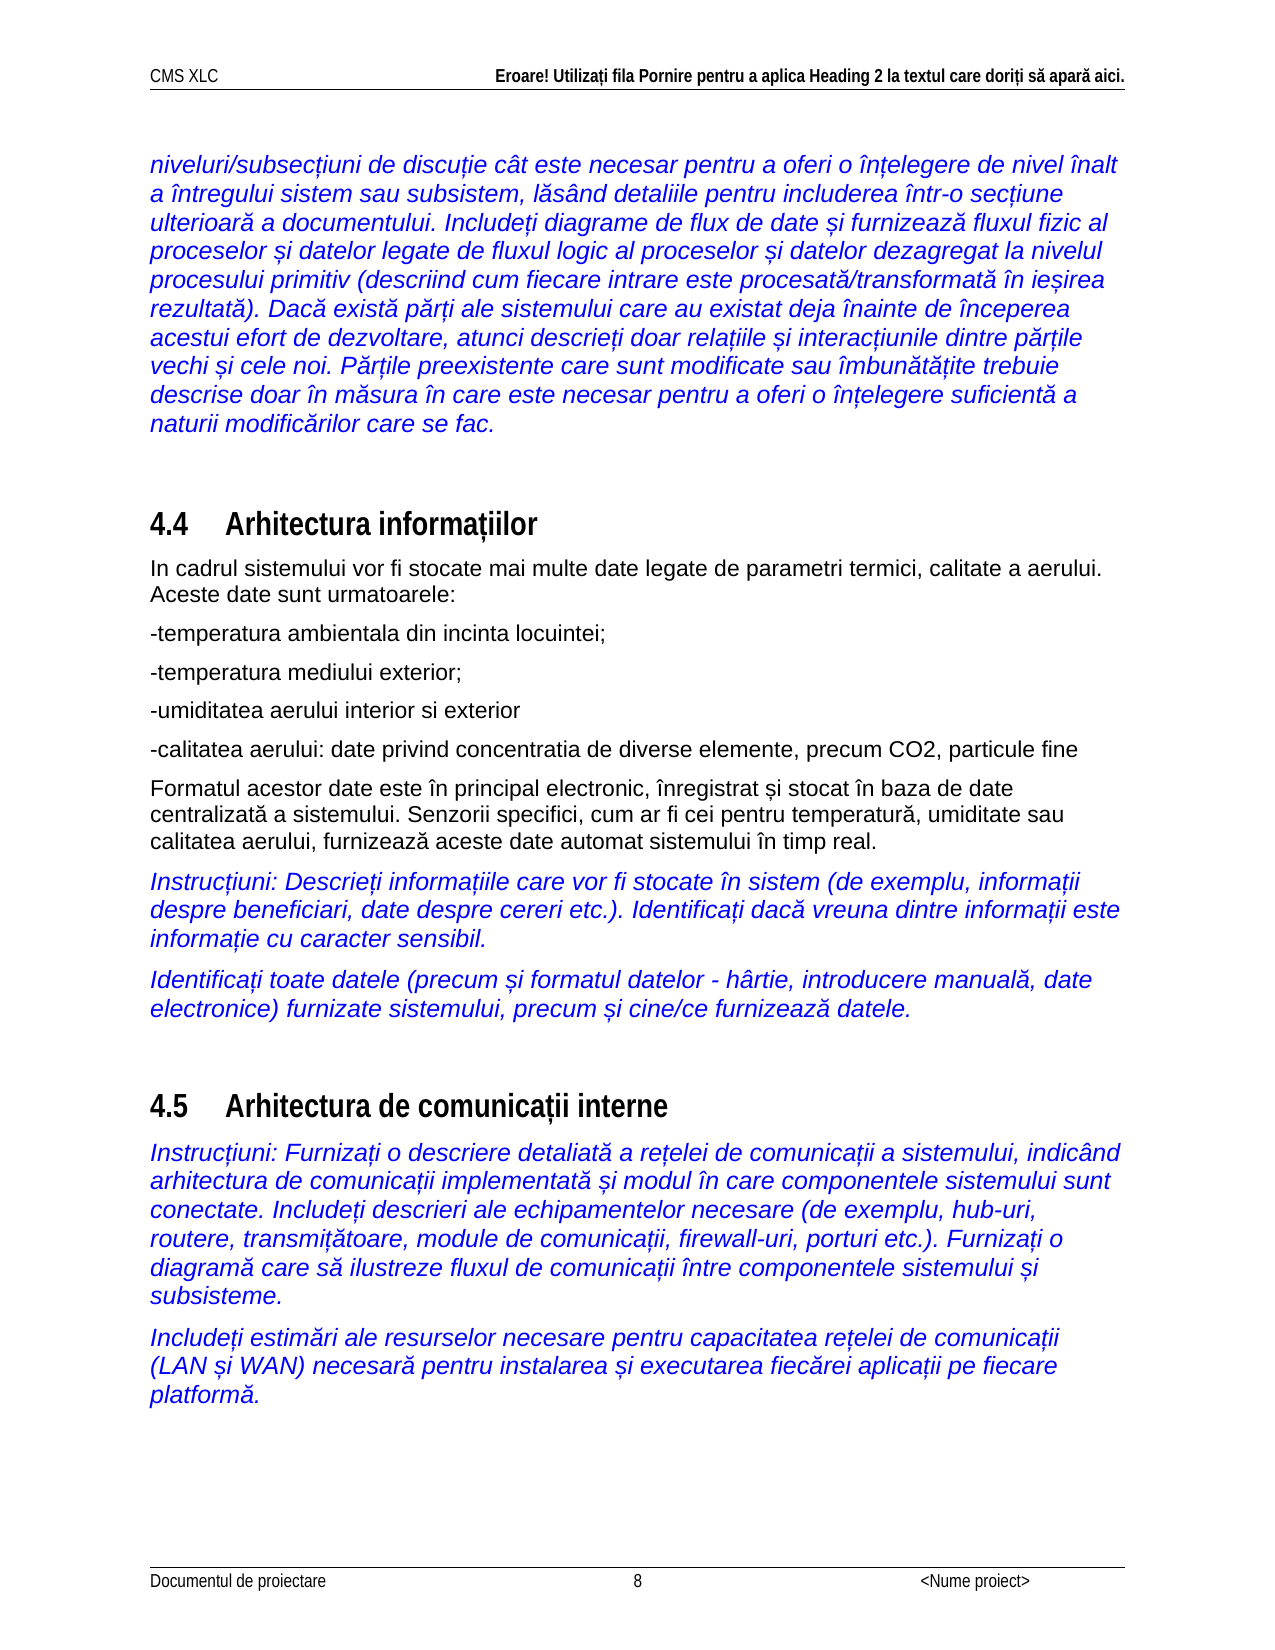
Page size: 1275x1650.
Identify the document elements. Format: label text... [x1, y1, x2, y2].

text -umiditatea aerului interior si exterior [150, 697, 1125, 724]
text Identificați toate datele (precum și formatul datelor - hârtie, introducere manuală, date electronice) furnizate sistemului, precum și cine/ce furnizează datele. [150, 965, 1125, 1023]
subtitle Arhitectura de comunicații interne [150, 1087, 1125, 1125]
text Instrucțiuni: Furnizați o descriere detaliată a rețelei de comunicații a sistemului, indicând arhitectura de comunicații implementată și modul în care componentele sistemului sunt conectate. Includeți descrieri ale echipamentelor necesare (de exemplu, hub-uri, routere, transmițătoare, module de comunicații, firewall-uri, porturi etc.). Furnizați o diagramă care să ilustreze fluxul de comunicații între componentele sistemului și subsisteme. [150, 1137, 1125, 1310]
subtitle Arhitectura informațiilor [150, 504, 1125, 542]
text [150, 150, 1125, 437]
text -temperatura ambientala din incinta locuintei; [150, 620, 1125, 646]
text -calitatea aerului: date privind concentratia de diverse elemente, precum CO2, particule fine [150, 736, 1125, 763]
text -temperatura mediului exterior; [150, 658, 1125, 685]
text Instrucțiuni: Descrieți informațiile care vor fi stocate în sistem (de exemplu, informații despre beneficiari, date despre cereri etc.). Identificați dacă vreuna dintre informații este informație cu caracter sensibil. [150, 867, 1125, 953]
text Formatul acestor date este în principal electronic, înregistrat și stocat în baza de date centralizată a sistemului. Senzorii specifici, cum ar fi cei pentru temperatură, umiditate sau calitatea aerului, furnizează aceste date automat sistemului în timp real. [150, 775, 1125, 854]
text In cadrul sistemului vor fi stocate mai multe date legate de parametri termici, calitate a aerului. Aceste date sunt urmatoarele: [150, 554, 1125, 607]
text Includeți estimări ale resurselor necesare pentru capacitatea rețelei de comunicații (LAN și WAN) necesară pentru instalarea și executarea fiecărei aplicații pe fiecare platformă. [150, 1322, 1125, 1409]
